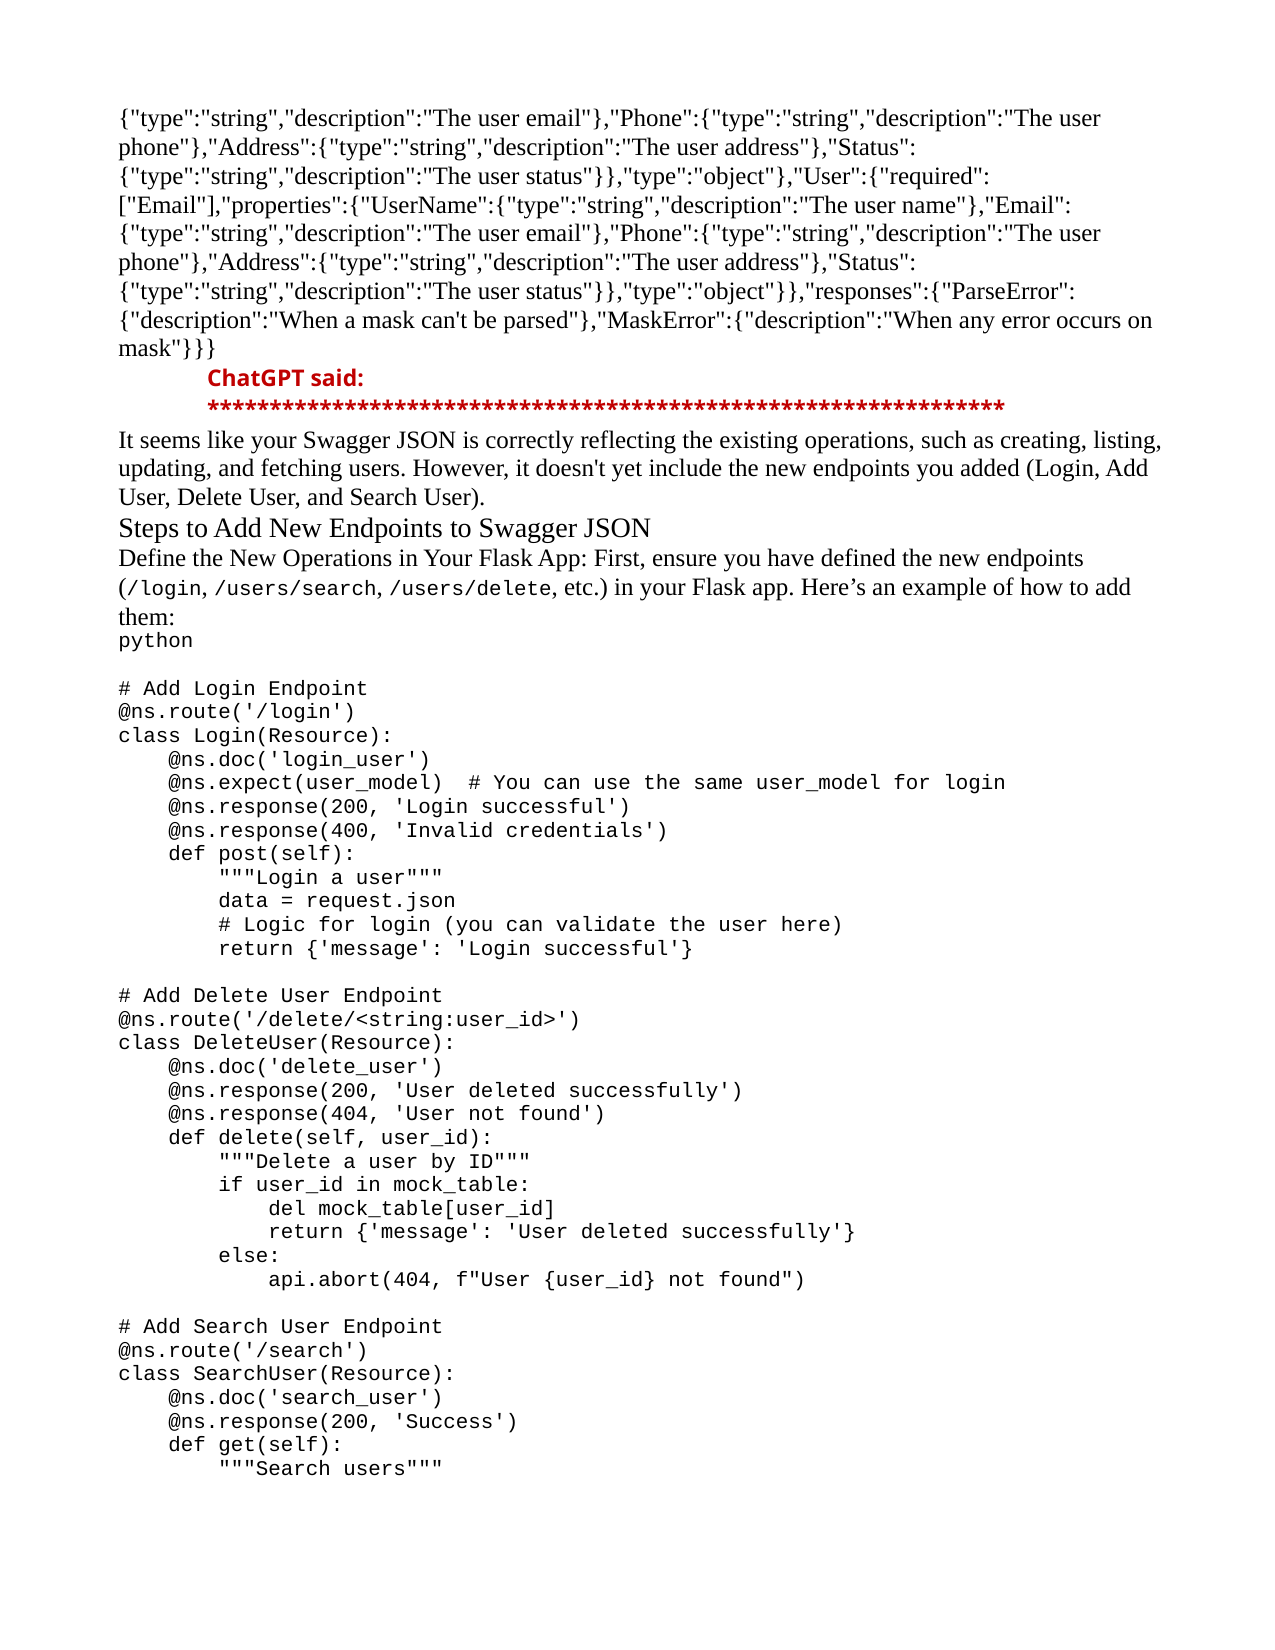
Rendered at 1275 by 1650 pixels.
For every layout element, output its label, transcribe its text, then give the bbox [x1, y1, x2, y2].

text It seems like your Swagger JSON is correctly reflecting the existing operations, such as creating, listing, updating, and fetching users. However, it doesn't yet include the new endpoints you added (Login, Add User, Delete User, and Search User). [118, 425, 1167, 511]
text @ns.response(404, 'User not found') [118, 1103, 1167, 1127]
text @ns.expect(user_model) # You can use the same user_model for login [118, 772, 1167, 796]
text data = request.json [118, 891, 1167, 914]
text """Search users""" [118, 1458, 1167, 1482]
text python [118, 630, 1167, 654]
text @ns.route('/login') [118, 701, 1167, 725]
text del mock_table[user_id] [118, 1198, 1167, 1222]
text class SearchUser(Resource): [118, 1363, 1167, 1387]
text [118, 103, 1167, 362]
text @ns.doc('search_user') [118, 1387, 1167, 1411]
text """Login a user""" [118, 867, 1167, 891]
text @ns.doc('delete_user') [118, 1056, 1167, 1080]
text @ns.doc('login_user') [118, 749, 1167, 772]
text ChatGPT said: **************************************************************** [207, 362, 1167, 425]
text @ns.route('/delete/<string:user_id>') [118, 1009, 1167, 1032]
text return {'message': 'Login successful'} [118, 938, 1167, 961]
text @ns.response(200, 'Login successful') [118, 796, 1167, 819]
text @ns.response(200, 'Success') [118, 1411, 1167, 1434]
text return {'message': 'User deleted successfully'} [118, 1222, 1167, 1245]
text # Add Delete User Endpoint [118, 985, 1167, 1009]
text """Delete a user by ID""" [118, 1151, 1167, 1174]
text # Logic for login (you can validate the user here) [118, 914, 1167, 938]
text if user_id in mock_table: [118, 1174, 1167, 1198]
text @ns.response(400, 'Invalid credentials') [118, 819, 1167, 843]
text # Add Search User Endpoint [118, 1316, 1167, 1340]
text Steps to Add New Endpoints to Swagger JSON [118, 511, 1167, 543]
text def delete(self, user_id): [118, 1127, 1167, 1151]
text class DeleteUser(Resource): [118, 1032, 1167, 1056]
text # Add Login Endpoint [118, 678, 1167, 701]
text Define the New Operations in Your Flask App: First, ensure you have defined the new endpoints (/login, /users/search, /users/delete, etc.) in your Flask app. Here’s an example of how to add them: [118, 543, 1167, 630]
text @ns.response(200, 'User deleted successfully') [118, 1080, 1167, 1103]
text def post(self): [118, 843, 1167, 867]
text class Login(Resource): [118, 725, 1167, 749]
text @ns.route('/search') [118, 1340, 1167, 1363]
text def get(self): [118, 1434, 1167, 1458]
text api.abort(404, f"User {user_id} not found") [118, 1269, 1167, 1292]
text else: [118, 1245, 1167, 1269]
